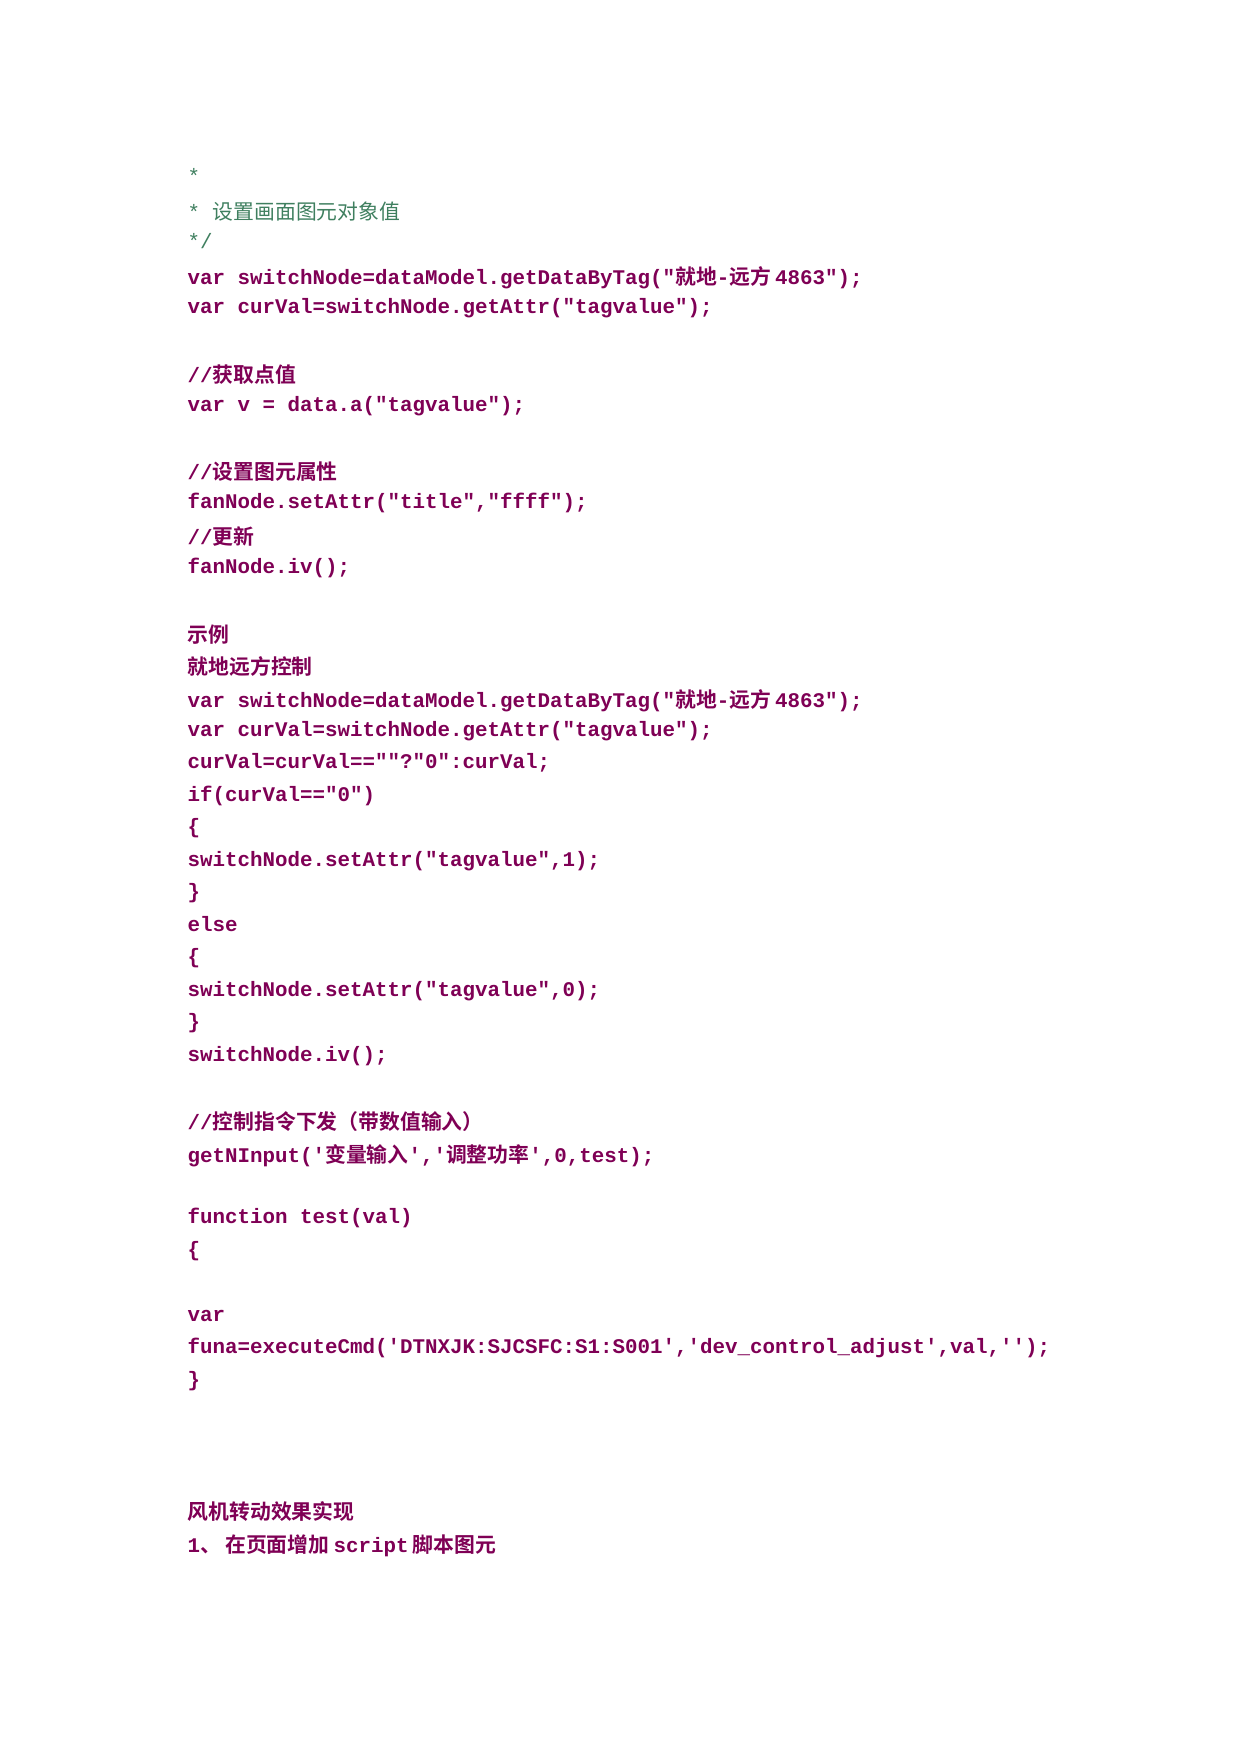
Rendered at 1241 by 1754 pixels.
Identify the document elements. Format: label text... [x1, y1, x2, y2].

text //获取点值 [187, 357, 1053, 389]
text 风机转动效果实现 [187, 1494, 1053, 1527]
text var funa=executeCmd('DTNXJK:SJCSFC:S1:S001','dev_control_adjust',val,''); [187, 1299, 1053, 1364]
text 示例 [187, 617, 1053, 649]
text if(curVal=="0") [187, 779, 1053, 812]
text switchNode.setAttr("tagvalue",0); [187, 974, 1053, 1007]
text getNInput('变量输入','调整功率',0,test); [187, 1137, 1053, 1169]
text } [187, 1364, 1053, 1397]
text * 设置画面图元对象值 [187, 194, 1053, 227]
text //更新 [187, 519, 1053, 552]
text { [187, 1234, 1053, 1267]
text //设置图元属性 [187, 454, 1053, 487]
text var switchNode=dataModel.getDataByTag("就地-远方4863"); [187, 682, 1053, 714]
text //控制指令下发（带数值输入） [187, 1104, 1053, 1137]
text var switchNode=dataModel.getDataByTag("就地-远方4863"); [187, 259, 1053, 292]
text var curVal=switchNode.getAttr("tagvalue"); [187, 292, 1053, 324]
text else [187, 909, 1053, 942]
text switchNode.iv(); [187, 1039, 1053, 1072]
text * [187, 162, 1053, 194]
text } [187, 1007, 1053, 1039]
text fanNode.iv(); [187, 552, 1053, 584]
text var v = data.a("tagvalue"); [187, 389, 1053, 422]
text function test(val) [187, 1202, 1053, 1234]
text curVal=curVal==""?"0":curVal; [187, 747, 1053, 779]
list 在页面增加script脚本图元 [187, 1527, 1053, 1559]
text var curVal=switchNode.getAttr("tagvalue"); [187, 714, 1053, 747]
text fanNode.setAttr("title","ffff"); [187, 487, 1053, 519]
text { [187, 942, 1053, 974]
text { [187, 812, 1053, 844]
text switchNode.setAttr("tagvalue",1); [187, 844, 1053, 877]
text */ [187, 227, 1053, 259]
text } [187, 877, 1053, 909]
text 就地远方控制 [187, 649, 1053, 682]
